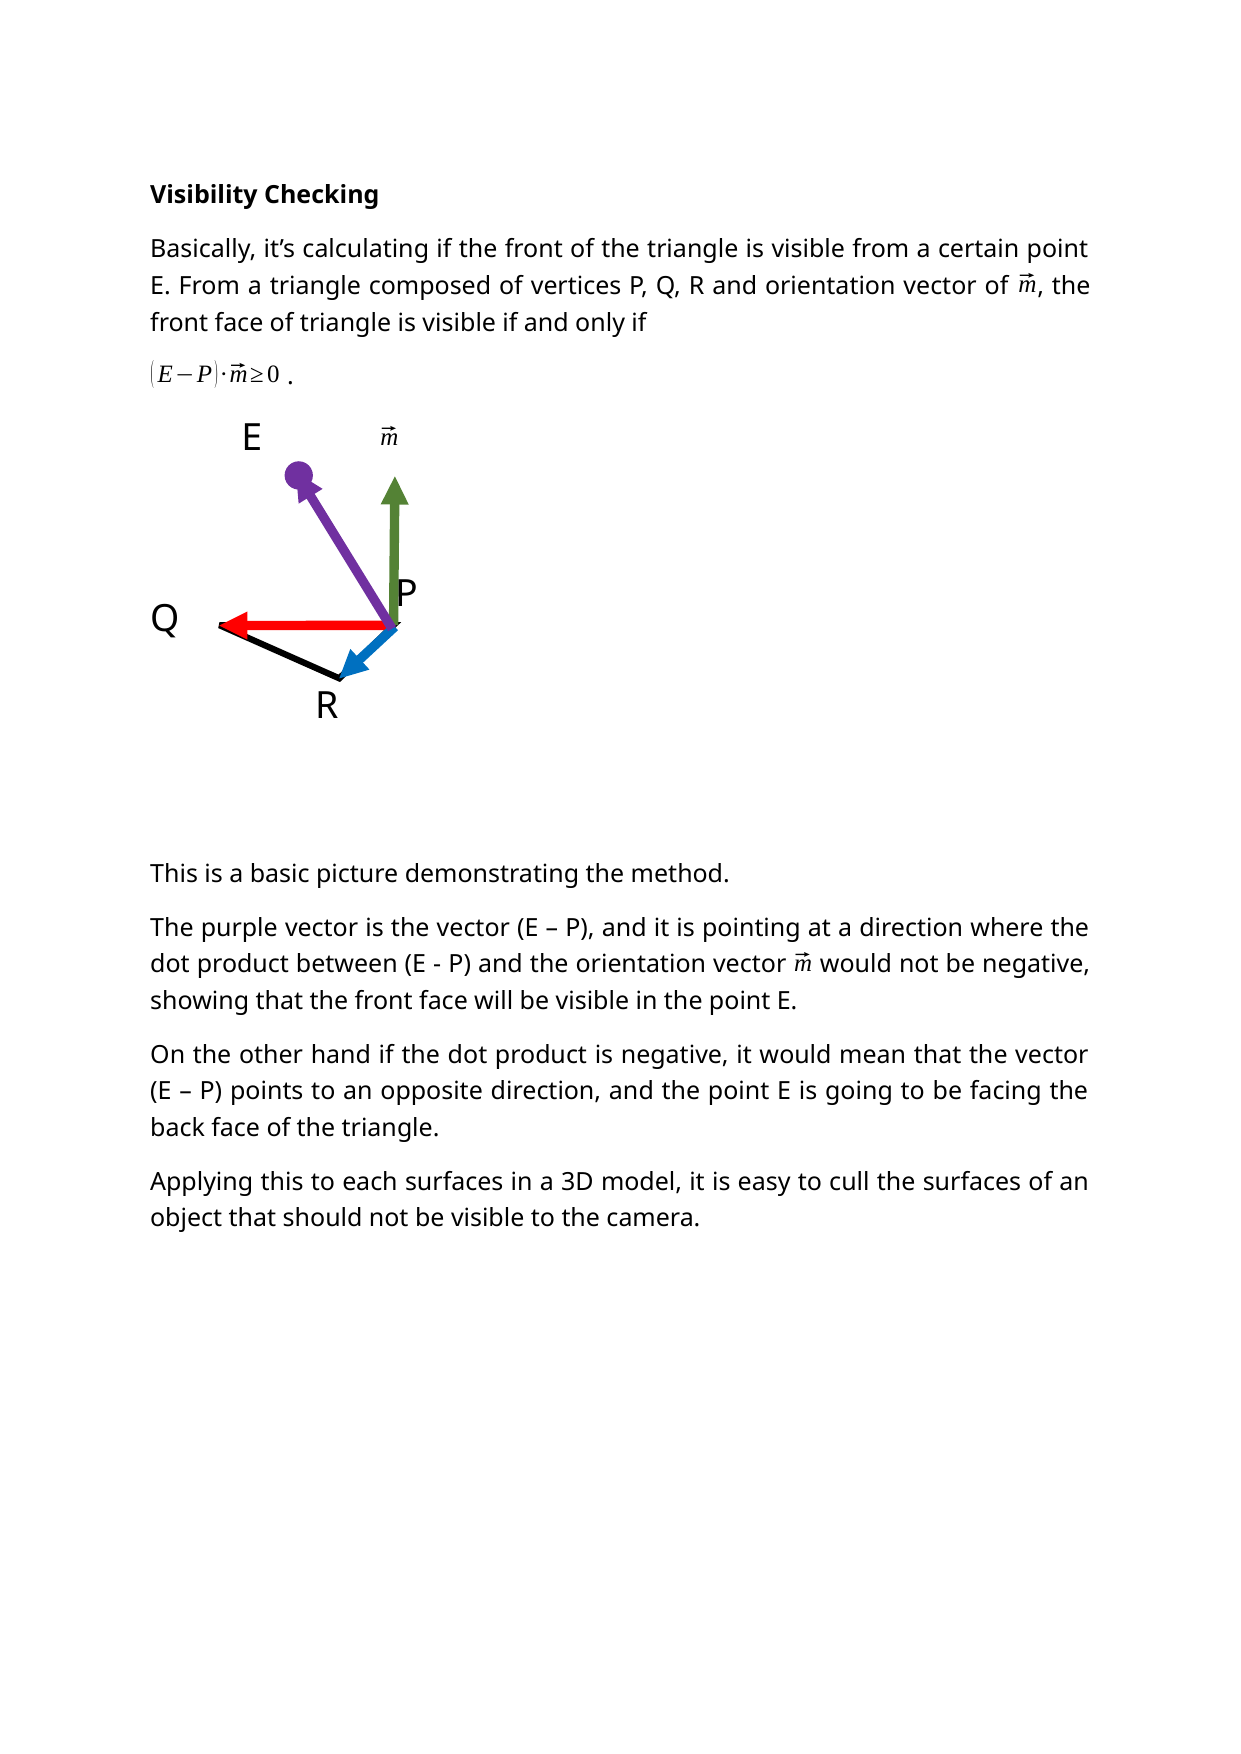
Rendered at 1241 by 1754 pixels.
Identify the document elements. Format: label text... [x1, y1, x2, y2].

text The purple vector is the vector (E – P), and it is pointing at a direction where the dot product between (E - P) and the orientation vector would not be negative, showing that the front face will be visible in the point E. [150, 909, 1090, 1017]
text Visibility Checking [150, 177, 1090, 211]
text Applying this to each surfaces in a 3D model, it is easy to cull the surfaces of an object that should not be visible to the camera. [150, 1163, 1090, 1234]
text On the other hand if the dot product is negative, it would mean that the vector (E – P) points to an opposite direction, and the point E is going to be facing the back face of the triangle. [150, 1036, 1090, 1144]
text . [150, 358, 1090, 392]
text Basically, it’s calculating if the front of the triangle is visible from a certain point E. From a triangle composed of vertices P, Q, R and orientation vector of , the front face of triangle is visible if and only if [150, 231, 1090, 338]
text This is a basic picture demonstrating the method. [150, 856, 1090, 890]
